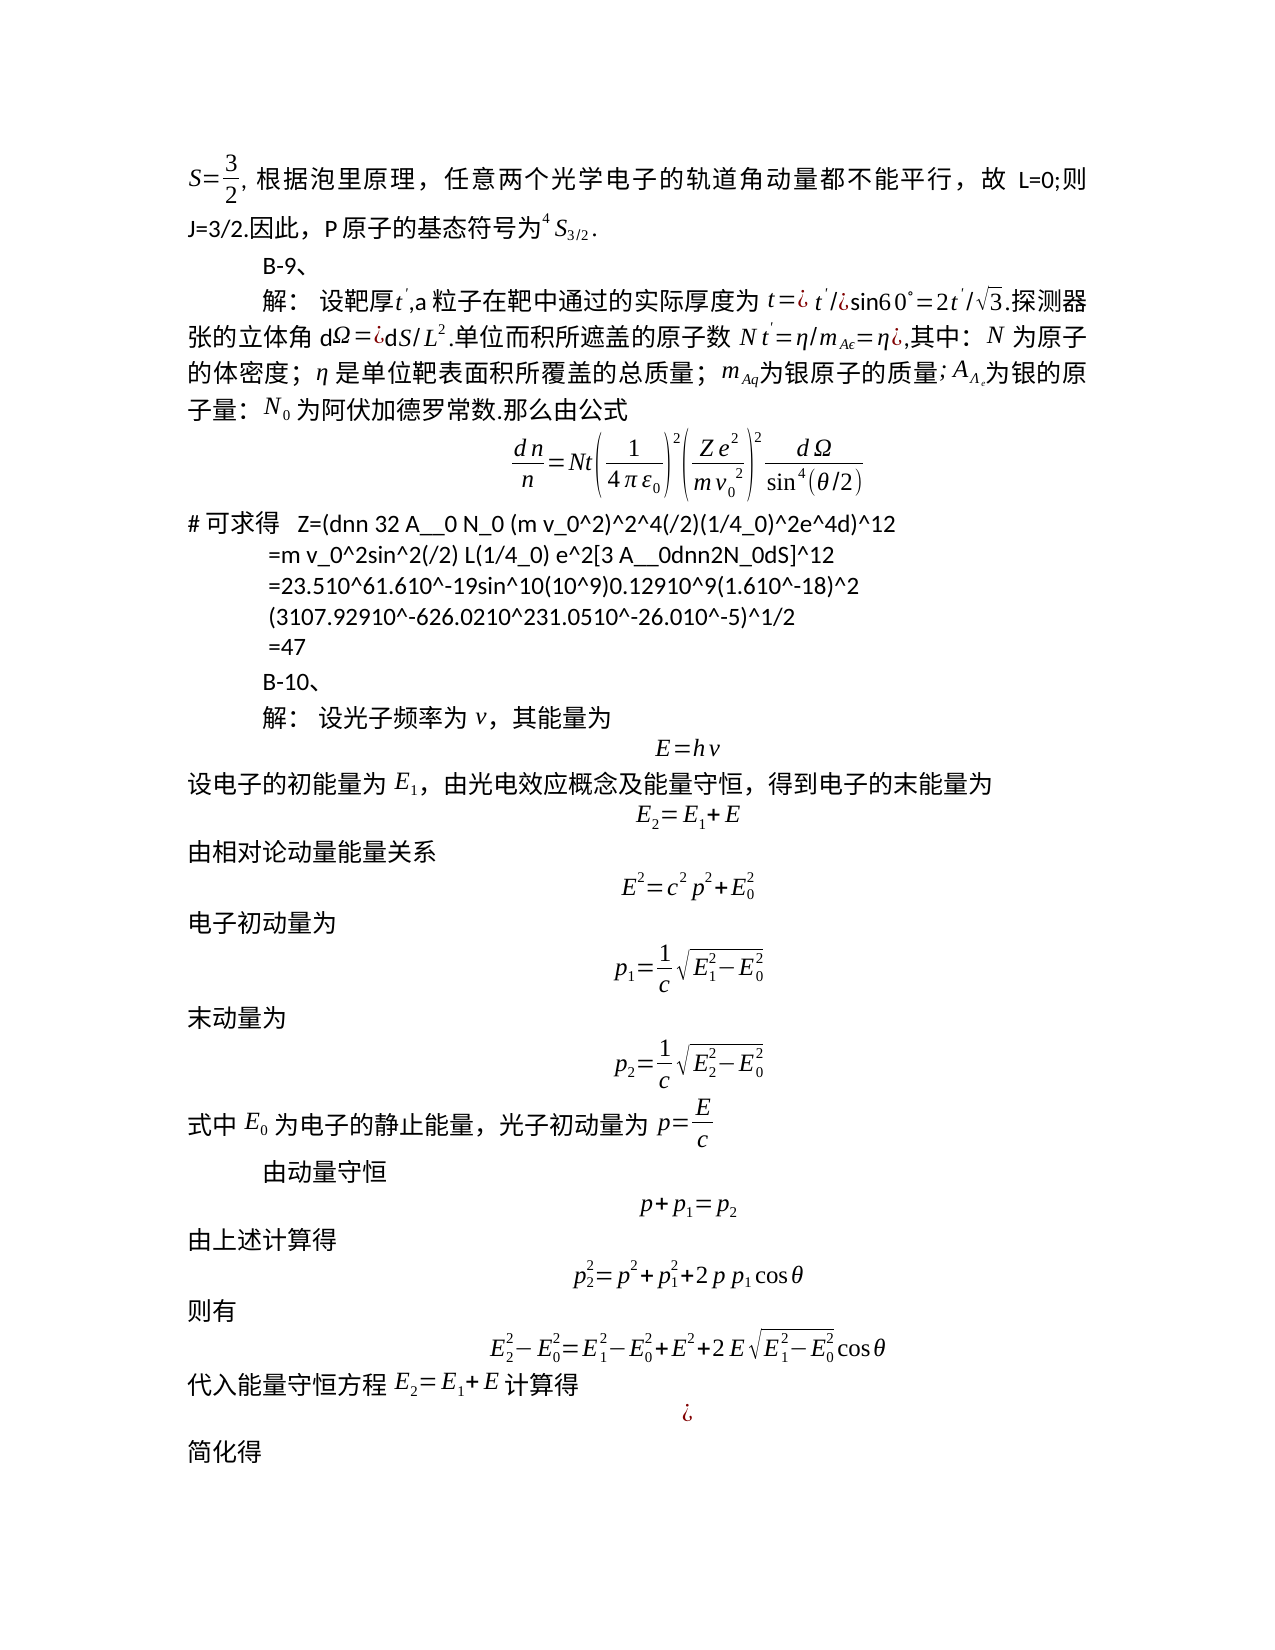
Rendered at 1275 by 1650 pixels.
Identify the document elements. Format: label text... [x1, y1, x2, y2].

text 电子初动量为 [187, 903, 1087, 940]
text =m v_0^2sin^2(/2) L(1/4_0) e^2[3 A__0dnn2N_0dS]^12 [187, 540, 1087, 570]
text 由相对论动量能量关系 [187, 832, 1087, 869]
text 设电子的初能量为 ，由光电效应概念及能量守恒，得到电子的末能量为 [187, 765, 1087, 801]
text 式中 为电子的静止能量，光子初动量为 [187, 1094, 1087, 1153]
text (3107.92910^-626.0210^231.0510^-26.010^-5)^1/2 [187, 601, 1087, 631]
text # 可求得 Z=(dnn 32 A__0 N_0 (m v_0^2)^2^4(/2)(1/4_0)^2e^4d)^12 [187, 503, 1087, 540]
text =23.510^61.610^-19sin^10(10^9)0.12910^9(1.610^-18)^2 [187, 570, 1087, 601]
text 代入能量守恒方程 计算得 [187, 1366, 1087, 1402]
text 末动量为 [187, 999, 1087, 1035]
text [187, 150, 1087, 245]
text 解： 设靶厚,a粒子在靶中通过的实际厚度为 sin探测器张的立体角 dd单位而积所遮盖的原子数 ,其中： 为原子的体密度； 是单位靶表面积所覆盖的总质量；为银原子的质量为银的原子量： 为阿伏加德罗常数.那么由公式 [187, 281, 1087, 426]
text B-10、 [187, 662, 1087, 698]
text =47 [187, 631, 1087, 662]
text 则有 [187, 1292, 1087, 1328]
text B-9、 [187, 245, 1087, 281]
text 由上述计算得 [187, 1221, 1087, 1257]
text 由动量守恒 [187, 1153, 1087, 1189]
text 简化得 [187, 1432, 1087, 1468]
text 解： 设光子频率为 ，其能量为 [187, 698, 1087, 734]
